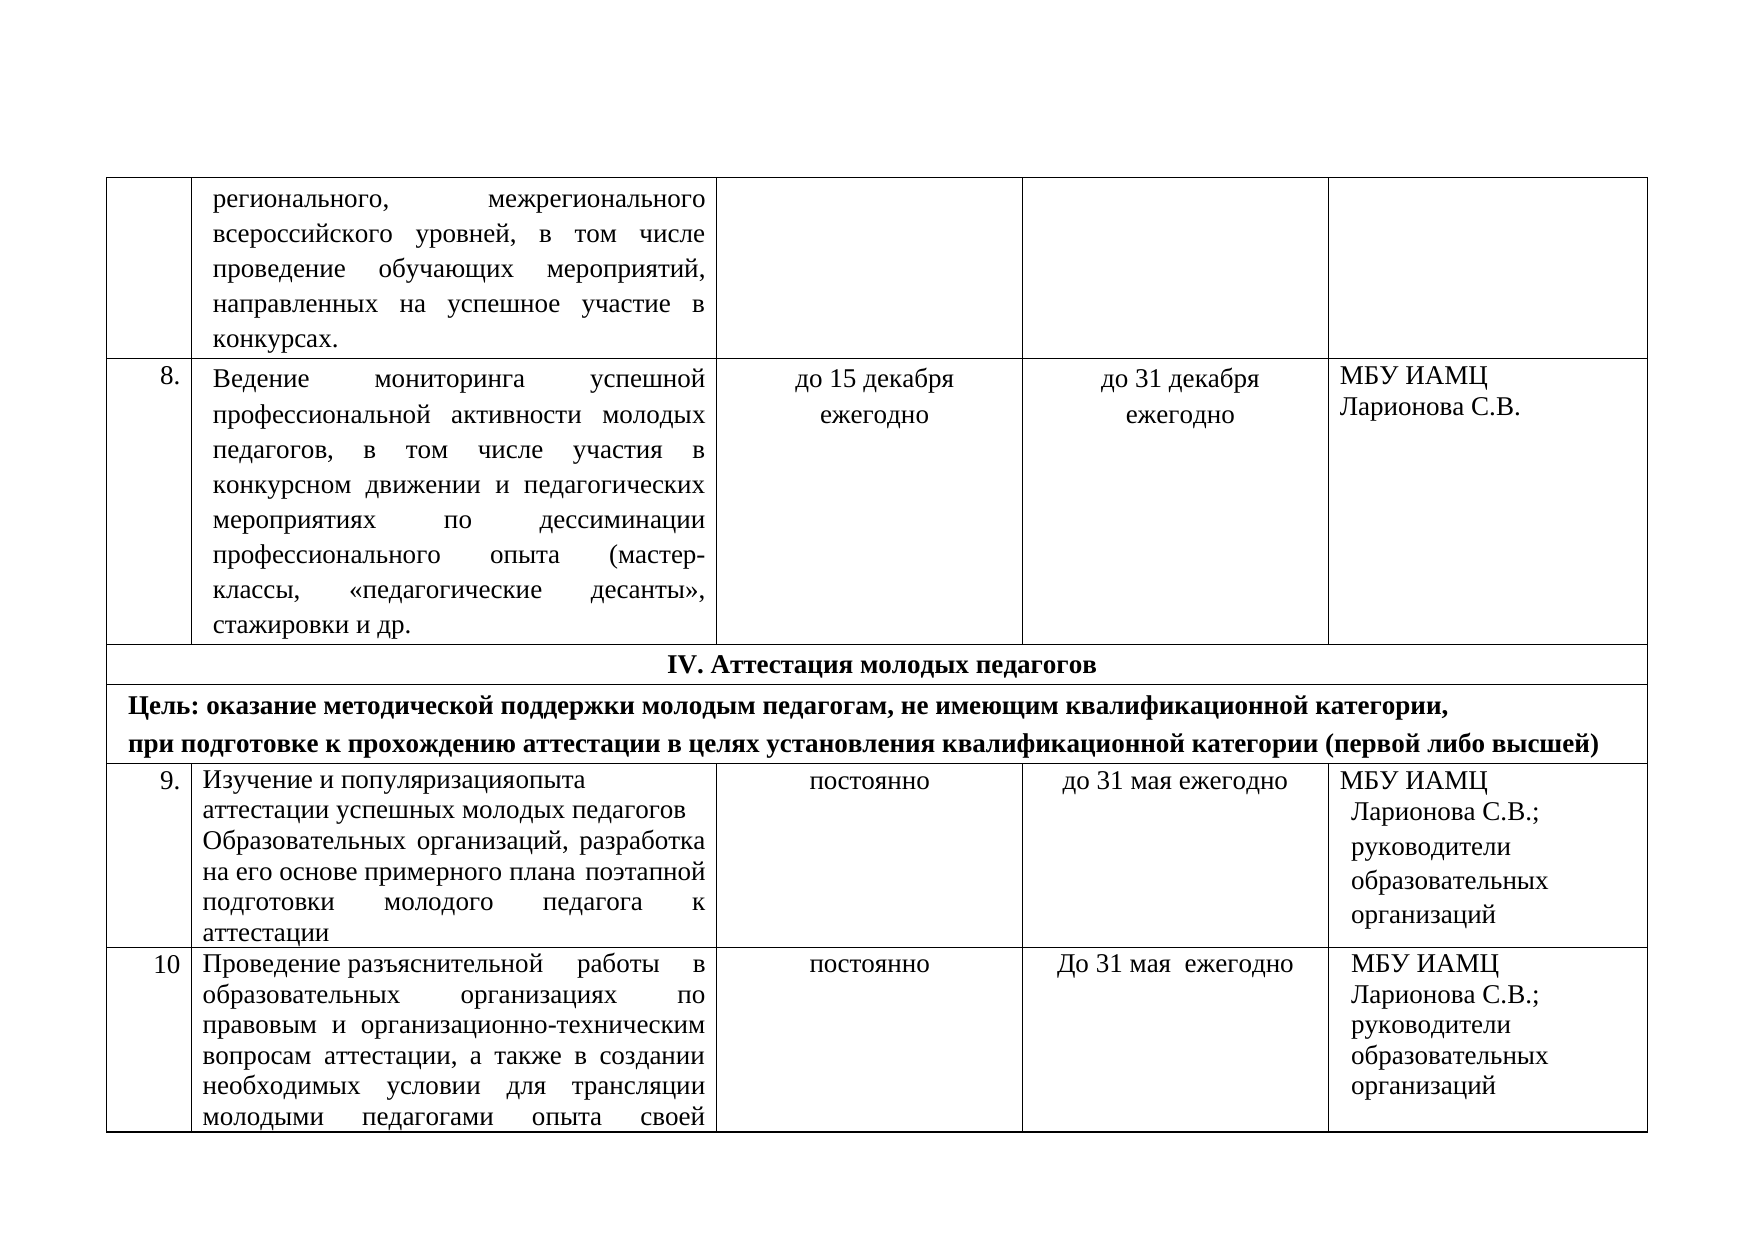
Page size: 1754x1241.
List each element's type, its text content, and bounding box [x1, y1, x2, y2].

table_cell постоянно [717, 764, 1022, 947]
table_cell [1329, 948, 1647, 1131]
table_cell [192, 178, 716, 358]
table_cell 10 [107, 948, 191, 1131]
table_cell до 31 декабря ежегодно [1023, 359, 1328, 644]
table_cell Ведение мониторинга успешной профессиональной активности молодых педагогов, в том числе участия в конкурсном движении и педагогических мероприятиях по дессиминации профессионального опыта (мастер-классы, «педагогические десанты», стажировки и др. [192, 359, 716, 644]
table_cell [717, 178, 1022, 358]
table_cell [1023, 178, 1328, 358]
table_cell 8. [107, 359, 191, 644]
table_cell до 31 мая ежегодно [1023, 764, 1328, 947]
table_cell Изучение и популяризация опыта аттестации успешных молодых педагогов Образовательных организаций, разработка на его основе примерного плана поэтапной подготовки молодого педагога к аттестации [192, 764, 716, 947]
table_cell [1329, 178, 1647, 358]
table_cell 7. [107, 178, 191, 358]
table_cell МБУ ИАМЦ Ларионова С.В.; руководители образовательных организаций [1329, 764, 1647, 947]
table_cell МБУ ИАМЦ Ларионова С.В. [1329, 359, 1647, 644]
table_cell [192, 948, 716, 1131]
table_cell До 31 мая ежегодно [1023, 948, 1328, 1131]
table_cell Цель: оказание методической поддержки молодым педагогам, не имеющим квалификационной категории, при подготовке к прохождению аттестации в целях установления квалификационной категории (первой либо высшей) [107, 685, 1647, 763]
table_cell постоянно [717, 948, 1022, 1131]
table_cell IV. Аттестация молодых педагогов [107, 645, 1647, 684]
table_cell до 15 декабря ежегодно [717, 359, 1022, 644]
table_cell 9. [107, 764, 191, 947]
